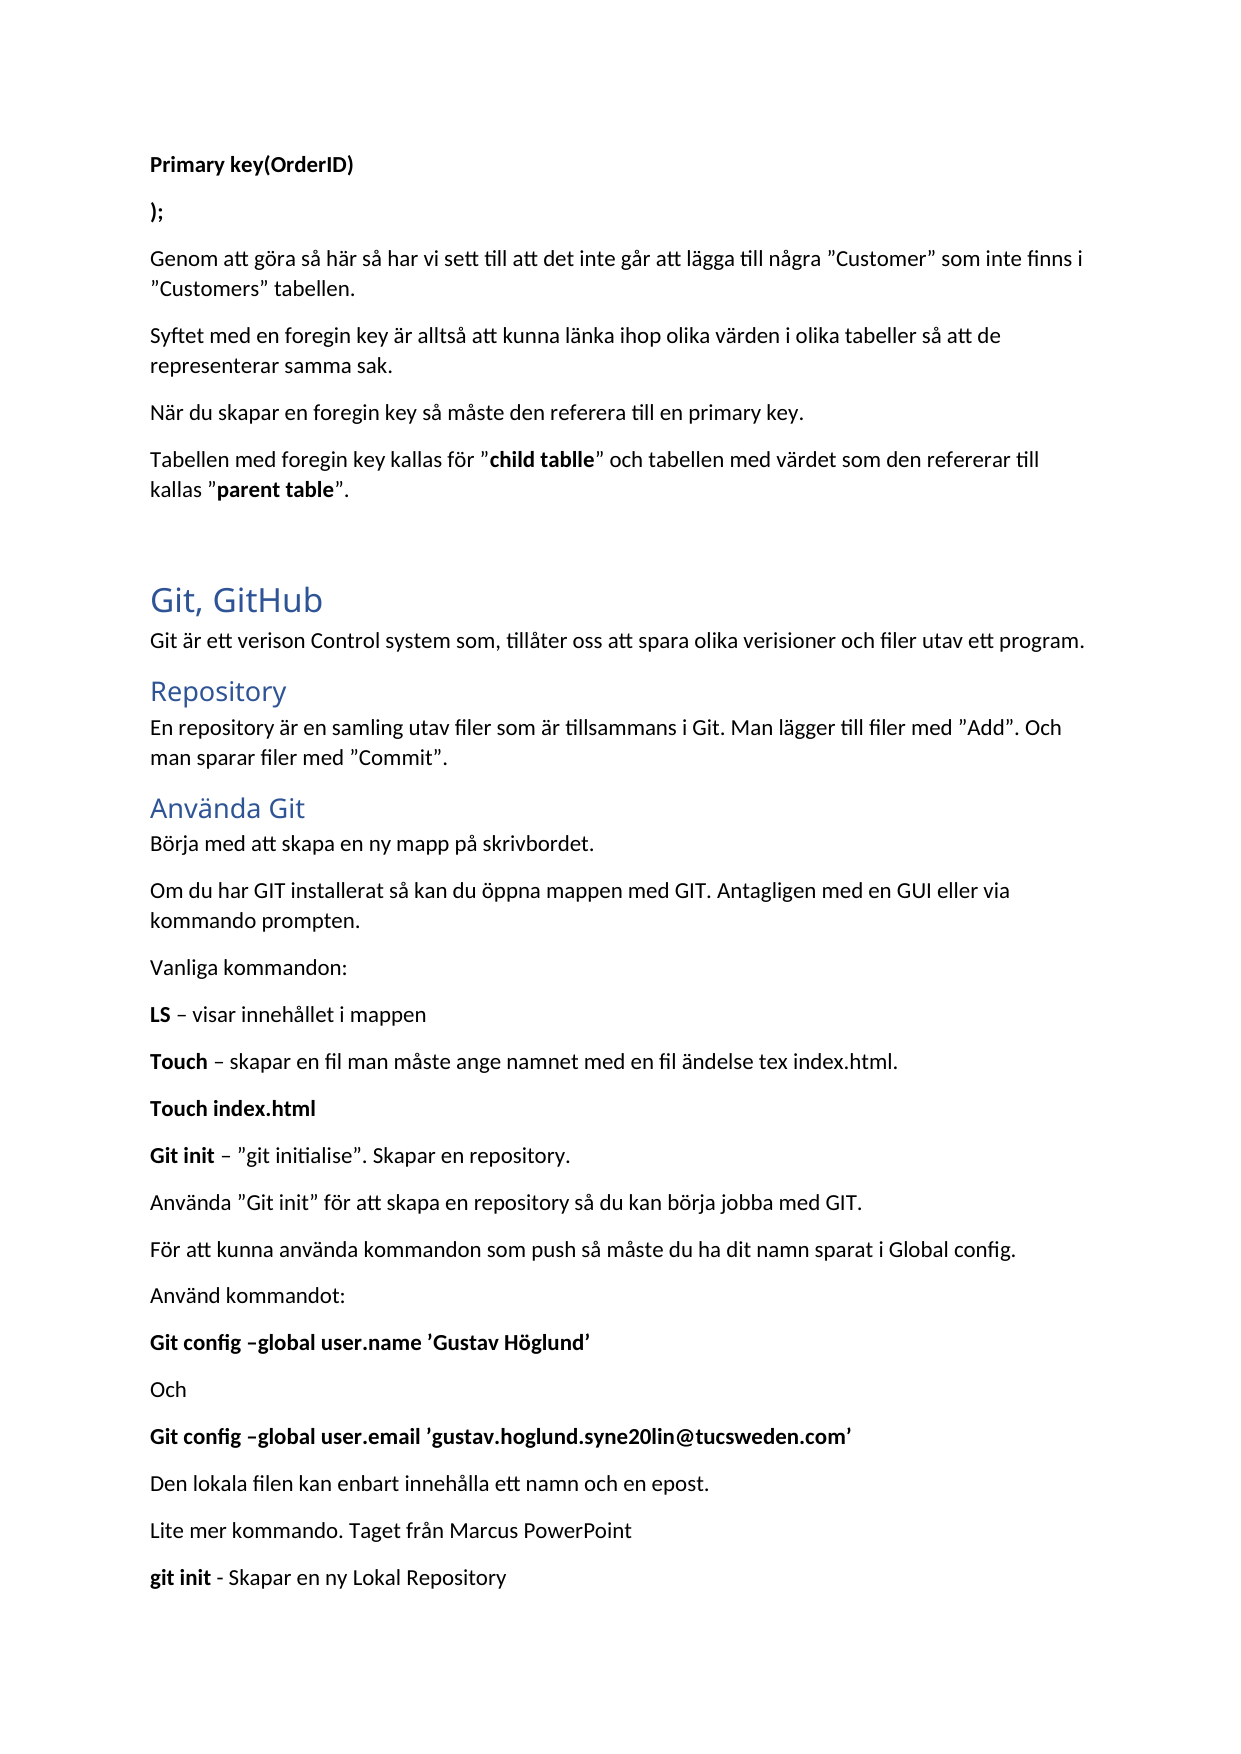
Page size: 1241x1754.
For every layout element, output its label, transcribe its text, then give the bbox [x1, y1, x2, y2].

text Använda ”Git init” för att skapa en repository så du kan börja jobba med GIT. [150, 1188, 1090, 1216]
text LS – visar innehållet i mappen [150, 1000, 1090, 1028]
text Git är ett verison Control system som, tillåter oss att spara olika verisioner och filer utav ett program. [150, 626, 1090, 654]
text Git config –global user.name ’Gustav Höglund’ [150, 1328, 1090, 1357]
text ); [150, 197, 1090, 225]
subtitle Repository [150, 673, 1090, 710]
text Primary key(OrderID) [150, 150, 1090, 178]
text Och [150, 1375, 1090, 1403]
text Git init – ”git initialise”. Skapar en repository. [150, 1141, 1090, 1169]
text Syftet med en foregin key är alltså att kunna länka ihop olika värden i olika tabeller så att de representerar samma sak. [150, 321, 1090, 379]
text Touch – skapar en fil man måste ange namnet med en fil ändelse tex index.html. [150, 1047, 1090, 1075]
text Lite mer kommando. Taget från Marcus PowerPoint [150, 1516, 1090, 1544]
text Genom att göra så här så har vi sett till att det inte går att lägga till några ”Customer” som inte finns i ”Customers” tabellen. [150, 244, 1090, 302]
text Vanliga kommandon: [150, 953, 1090, 982]
text git init - Skapar en ny Lokal Repository [150, 1563, 1090, 1591]
text När du skapar en foregin key så måste den referera till en primary key. [150, 398, 1090, 426]
text Touch index.html [150, 1094, 1090, 1122]
text För att kunna använda kommandon som push så måste du ha dit namn sparat i Global config. [150, 1235, 1090, 1263]
text Git config –global user.email ’gustav.hoglund.syne20lin@tucsweden.com’ [150, 1422, 1090, 1450]
subtitle Använda Git [150, 790, 1090, 827]
text Börja med att skapa en ny mapp på skrivbordet. [150, 829, 1090, 858]
text Om du har GIT installerat så kan du öppna mappen med GIT. Antagligen med en GUI eller via kommando prompten. [150, 876, 1090, 935]
text Den lokala filen kan enbart innehålla ett namn och en epost. [150, 1469, 1090, 1497]
subtitle Git, GitHub [150, 577, 1090, 622]
text Tabellen med foregin key kallas för ”child tablle” och tabellen med värdet som den refererar till kallas ”parent table”. [150, 445, 1090, 503]
text Använd kommandot: [150, 1282, 1090, 1310]
text En repository är en samling utav filer som är tillsammans i Git. Man lägger till filer med ”Add”. Och man sparar filer med ”Commit”. [150, 713, 1090, 771]
